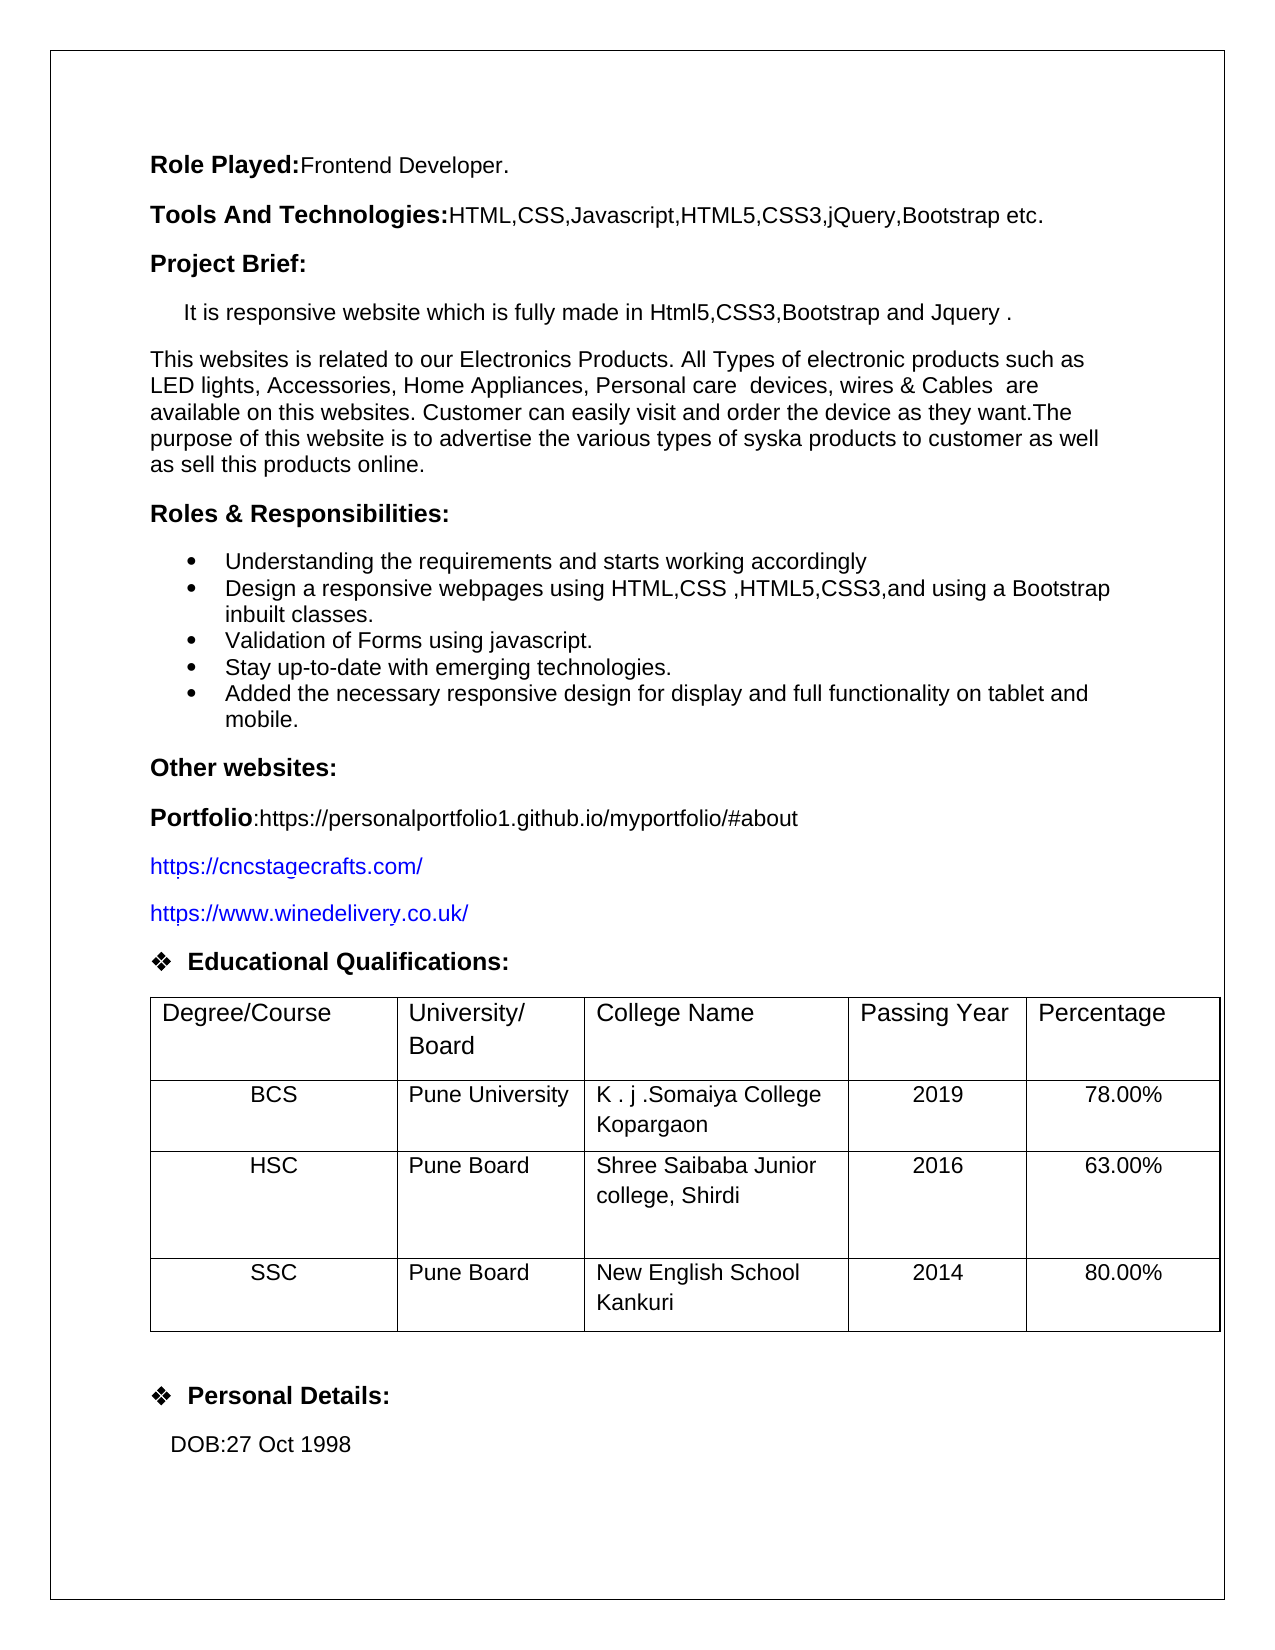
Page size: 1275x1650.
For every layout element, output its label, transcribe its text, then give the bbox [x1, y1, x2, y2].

text https://cncstagecrafts.com/ [150, 853, 1125, 879]
text Other websites: [150, 753, 1125, 782]
table_header Percentage [1027, 998, 1219, 1080]
table_cell SSC [151, 1259, 397, 1331]
table_cell Shree Saibaba Junior college, Shirdi [585, 1152, 848, 1258]
table_cell 2019 [849, 1081, 1026, 1151]
list Validation of Forms using javascript. [187, 627, 1125, 653]
table_cell K . j .Somaiya College Kopargaon [585, 1081, 848, 1151]
table_cell 2014 [849, 1259, 1026, 1331]
list Educational Qualifications: [150, 947, 1125, 976]
table_header Degree/Course [151, 998, 397, 1080]
table_cell New English School Kankuri [585, 1259, 848, 1331]
text DOB:27 Oct 1998 [150, 1431, 1125, 1457]
table_cell Pune University [398, 1081, 584, 1151]
text Tools And Technologies:HTML,CSS,Javascript,HTML5,CSS3,jQuery,Bootstrap etc. [150, 199, 1125, 228]
list Understanding the requirements and starts working accordingly [187, 548, 1125, 574]
text Portfolio:https://personalportfolio1.github.io/myportfolio/#about [150, 803, 1125, 832]
list Design a responsive webpages using HTML,CSS ,HTML5,CSS3,and using a Bootstrap inbuilt classes. [187, 574, 1125, 627]
table_cell BCS [151, 1081, 397, 1151]
text https://www.winedelivery.co.uk/ [150, 900, 1125, 926]
table_header University/ Board [398, 998, 584, 1080]
table_cell 2016 [849, 1152, 1026, 1258]
text This websites is related to our Electronics Products. All Types of electronic products such as LED lights, Accessories, Home Appliances, Personal care devices, wires & Cables are available on this websites. Customer can easily visit and order the device as they want.The purpose of this website is to advertise the various types of syska products to customer as well as sell this products online. [150, 346, 1125, 478]
table_cell Pune Board [398, 1152, 584, 1258]
list Stay up-to-date with emerging technologies. [187, 653, 1125, 680]
table_cell 63.00% [1027, 1152, 1219, 1258]
list Personal Details: [150, 1381, 1125, 1410]
table_header College Name [585, 998, 848, 1080]
text Role Played:Frontend Developer. [150, 150, 1125, 179]
table_header Passing Year [849, 998, 1026, 1080]
table_cell Pune Board [398, 1259, 584, 1331]
table_cell 78.00% [1027, 1081, 1219, 1151]
table_cell HSC [151, 1152, 397, 1258]
text Roles & Responsibilities: [150, 498, 1125, 527]
list Added the necessary responsive design for display and full functionality on tablet and mobile. [187, 680, 1125, 733]
text Project Brief: [150, 249, 1125, 278]
table_cell 80.00% [1027, 1259, 1219, 1331]
text It is responsive website which is fully made in Html5,CSS3,Bootstrap and Jquery . [150, 299, 1125, 325]
